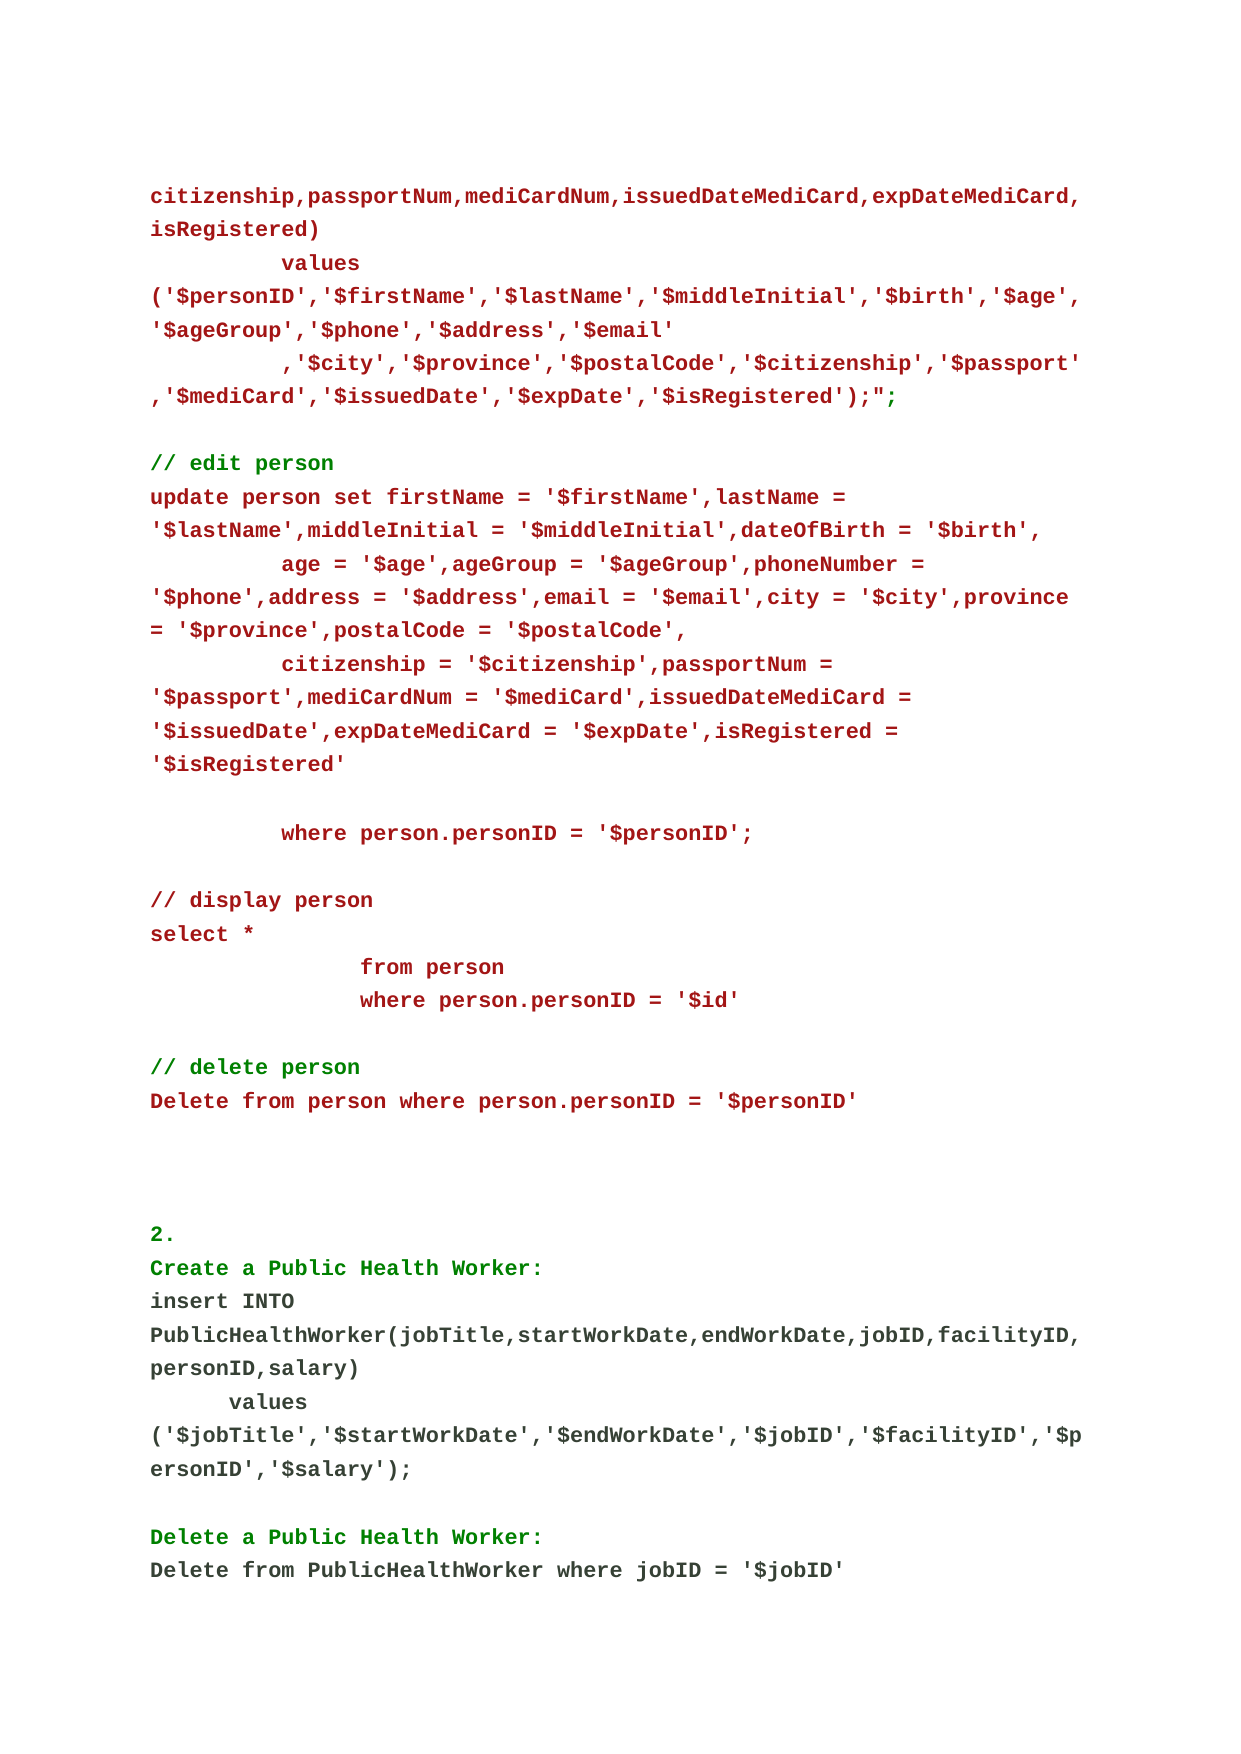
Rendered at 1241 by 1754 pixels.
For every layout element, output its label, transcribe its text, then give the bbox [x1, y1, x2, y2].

text update person set firstName = '$firstName',lastName = '$lastName',middleInitial = '$middleInitial',dateOfBirth = '$birth', [150, 486, 1090, 544]
text from person [150, 956, 1090, 981]
text Delete from PublicHealthWorker where jobID = '$jobID' [150, 1559, 1090, 1584]
text ,'$city','$province','$postalCode','$citizenship','$passport','$mediCard','$issuedDate','$expDate','$isRegistered');"; [150, 352, 1090, 410]
text insert INTO PublicHealthWorker(jobTitle,startWorkDate,endWorkDate,jobID,facilityID,personID,salary) [150, 1291, 1090, 1382]
text values ('$personID','$firstName','$lastName','$middleInitial','$birth','$age','$ageGroup','$phone','$address','$email' [150, 252, 1090, 343]
text // display person [150, 889, 1090, 914]
text select * [150, 923, 1090, 947]
text 2. [150, 1224, 1090, 1248]
text citizenship = '$citizenship',passportNum = '$passport',mediCardNum = '$mediCard',issuedDateMediCard = '$issuedDate',expDateMediCard = '$expDate',isRegistered = '$isRegistered' [150, 653, 1090, 778]
text where person.personID = '$personID'; [150, 822, 1090, 847]
text values ('$jobTitle','$startWorkDate','$endWorkDate','$jobID','$facilityID','$personID','$salary'); [150, 1391, 1090, 1482]
text Delete from person where person.personID = '$personID' [150, 1090, 1090, 1115]
text age = '$age',ageGroup = '$ageGroup',phoneNumber = '$phone',address = '$address',email = '$email',city = '$city',province = '$province',postalCode = '$postalCode', [150, 553, 1090, 644]
text // delete person [150, 1056, 1090, 1081]
text citizenship,passportNum,mediCardNum,issuedDateMediCard,expDateMediCard,isRegistered) [150, 150, 1090, 243]
text // edit person [150, 452, 1090, 477]
text Delete a Public Health Worker: [150, 1526, 1090, 1551]
text Create a Public Health Worker: [150, 1257, 1090, 1282]
text where person.personID = '$id' [150, 989, 1090, 1014]
